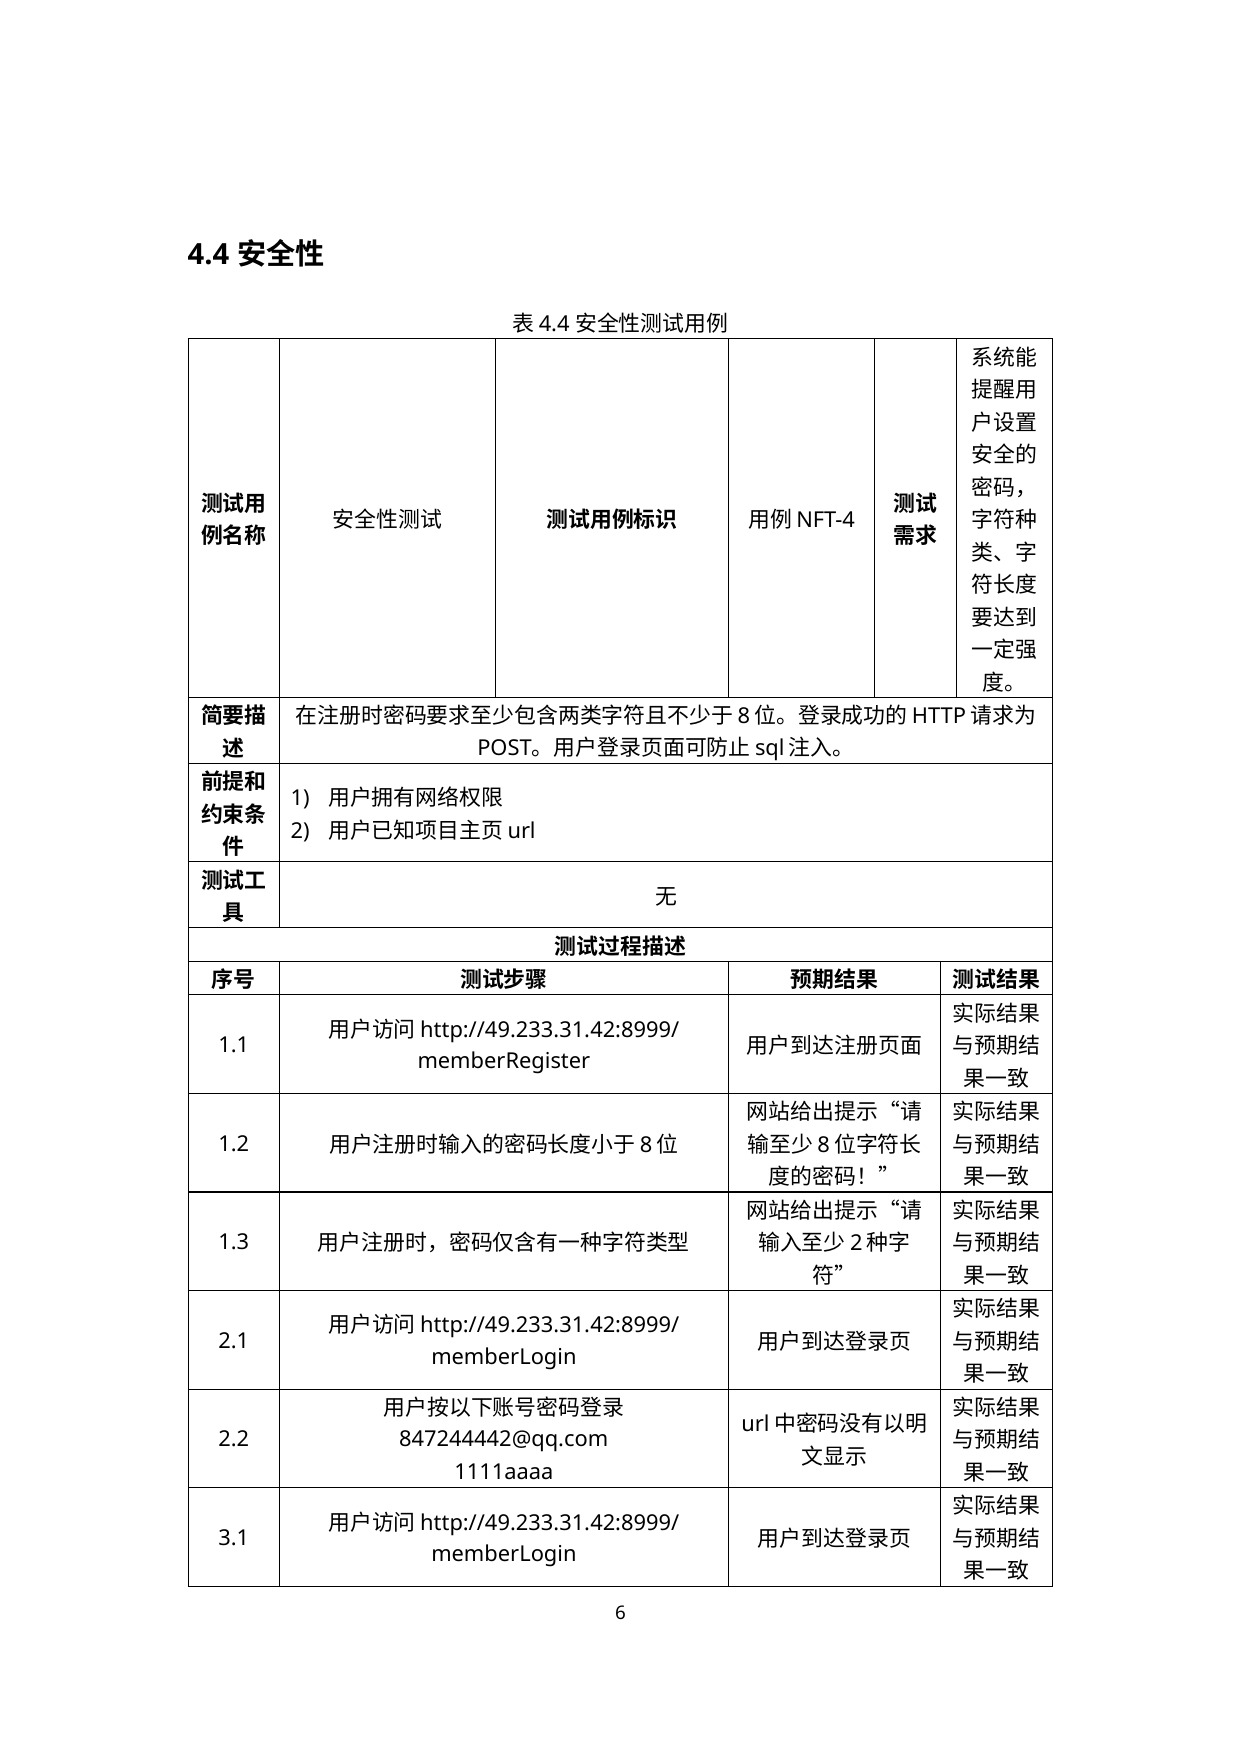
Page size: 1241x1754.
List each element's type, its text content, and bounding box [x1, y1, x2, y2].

table_cell 网站给出提示“请输至少8位字符长度的密码！” [729, 1094, 940, 1191]
table_header 系统能提醒用户设置安全的密码，字符种类、字符长度要达到一定强度。 [957, 339, 1052, 697]
table_header 安全性测试 [280, 339, 495, 697]
table_cell 1.3 [189, 1193, 279, 1290]
subtitle 4.4 安全性 [187, 219, 1053, 284]
table_cell 测试过程描述 [189, 928, 1052, 961]
table_cell 实际结果与预期结果一致 [941, 1291, 1052, 1388]
table_cell 实际结果与预期结果一致 [941, 1390, 1052, 1487]
table_cell 用户注册时，密码仅含有一种字符类型 [280, 1193, 728, 1290]
table_cell 用户按以下账号密码登录 847244442@qq.com 1111aaaa [280, 1390, 728, 1487]
table_cell 用户到达注册页面 [729, 995, 940, 1093]
table_cell 实际结果与预期结果一致 [941, 1094, 1052, 1191]
table_cell url中密码没有以明文显示 [729, 1390, 940, 1487]
table_cell 1.1 [189, 995, 279, 1093]
table_cell 用户到达登录页 [729, 1291, 940, 1388]
table_cell 用户注册时输入的密码长度小于8位 [280, 1094, 728, 1191]
table_cell 2.1 [189, 1291, 279, 1388]
table_cell 测试步骤 [280, 962, 728, 994]
table_cell 前提和约束条件 [189, 764, 279, 861]
table_cell 实际结果与预期结果一致 [941, 1488, 1052, 1586]
table_cell 2.2 [189, 1390, 279, 1487]
table_cell 3.1 [189, 1488, 279, 1586]
table_cell 实际结果与预期结果一致 [941, 1193, 1052, 1290]
table_cell 序号 [189, 962, 279, 994]
table_header 测试用例名称 [189, 339, 279, 697]
table_cell 在注册时密码要求至少包含两类字符且不少于8位。登录成功的HTTP请求为POST。用户登录页面可防止sql注入。 [280, 698, 1052, 763]
table_header 测试用例标识 [496, 339, 728, 697]
table_cell 网站给出提示“请输入至少2种字符” [729, 1193, 940, 1290]
table_cell 用户访问http://49.233.31.42:8999/memberLogin [280, 1291, 728, 1388]
table_cell 简要描述 [189, 698, 279, 763]
text 表4.4 安全性测试用例 [187, 306, 1053, 338]
table_cell 用户拥有网络权限 用户已知项目主页url [280, 764, 1052, 861]
table_cell 用户访问http://49.233.31.42:8999/memberLogin [280, 1488, 728, 1586]
table_cell 预期结果 [729, 962, 940, 994]
table_cell 用户访问http://49.233.31.42:8999/memberRegister [280, 995, 728, 1093]
table_cell 无 [280, 862, 1052, 927]
table_cell 实际结果与预期结果一致 [941, 995, 1052, 1093]
table_header 用例NFT-4 [729, 339, 874, 697]
table_cell 1.2 [189, 1094, 279, 1191]
table_header 测试需求 [875, 339, 956, 697]
table_cell 测试工具 [189, 862, 279, 927]
table_cell 测试结果 [941, 962, 1052, 994]
table_cell 用户到达登录页 [729, 1488, 940, 1586]
